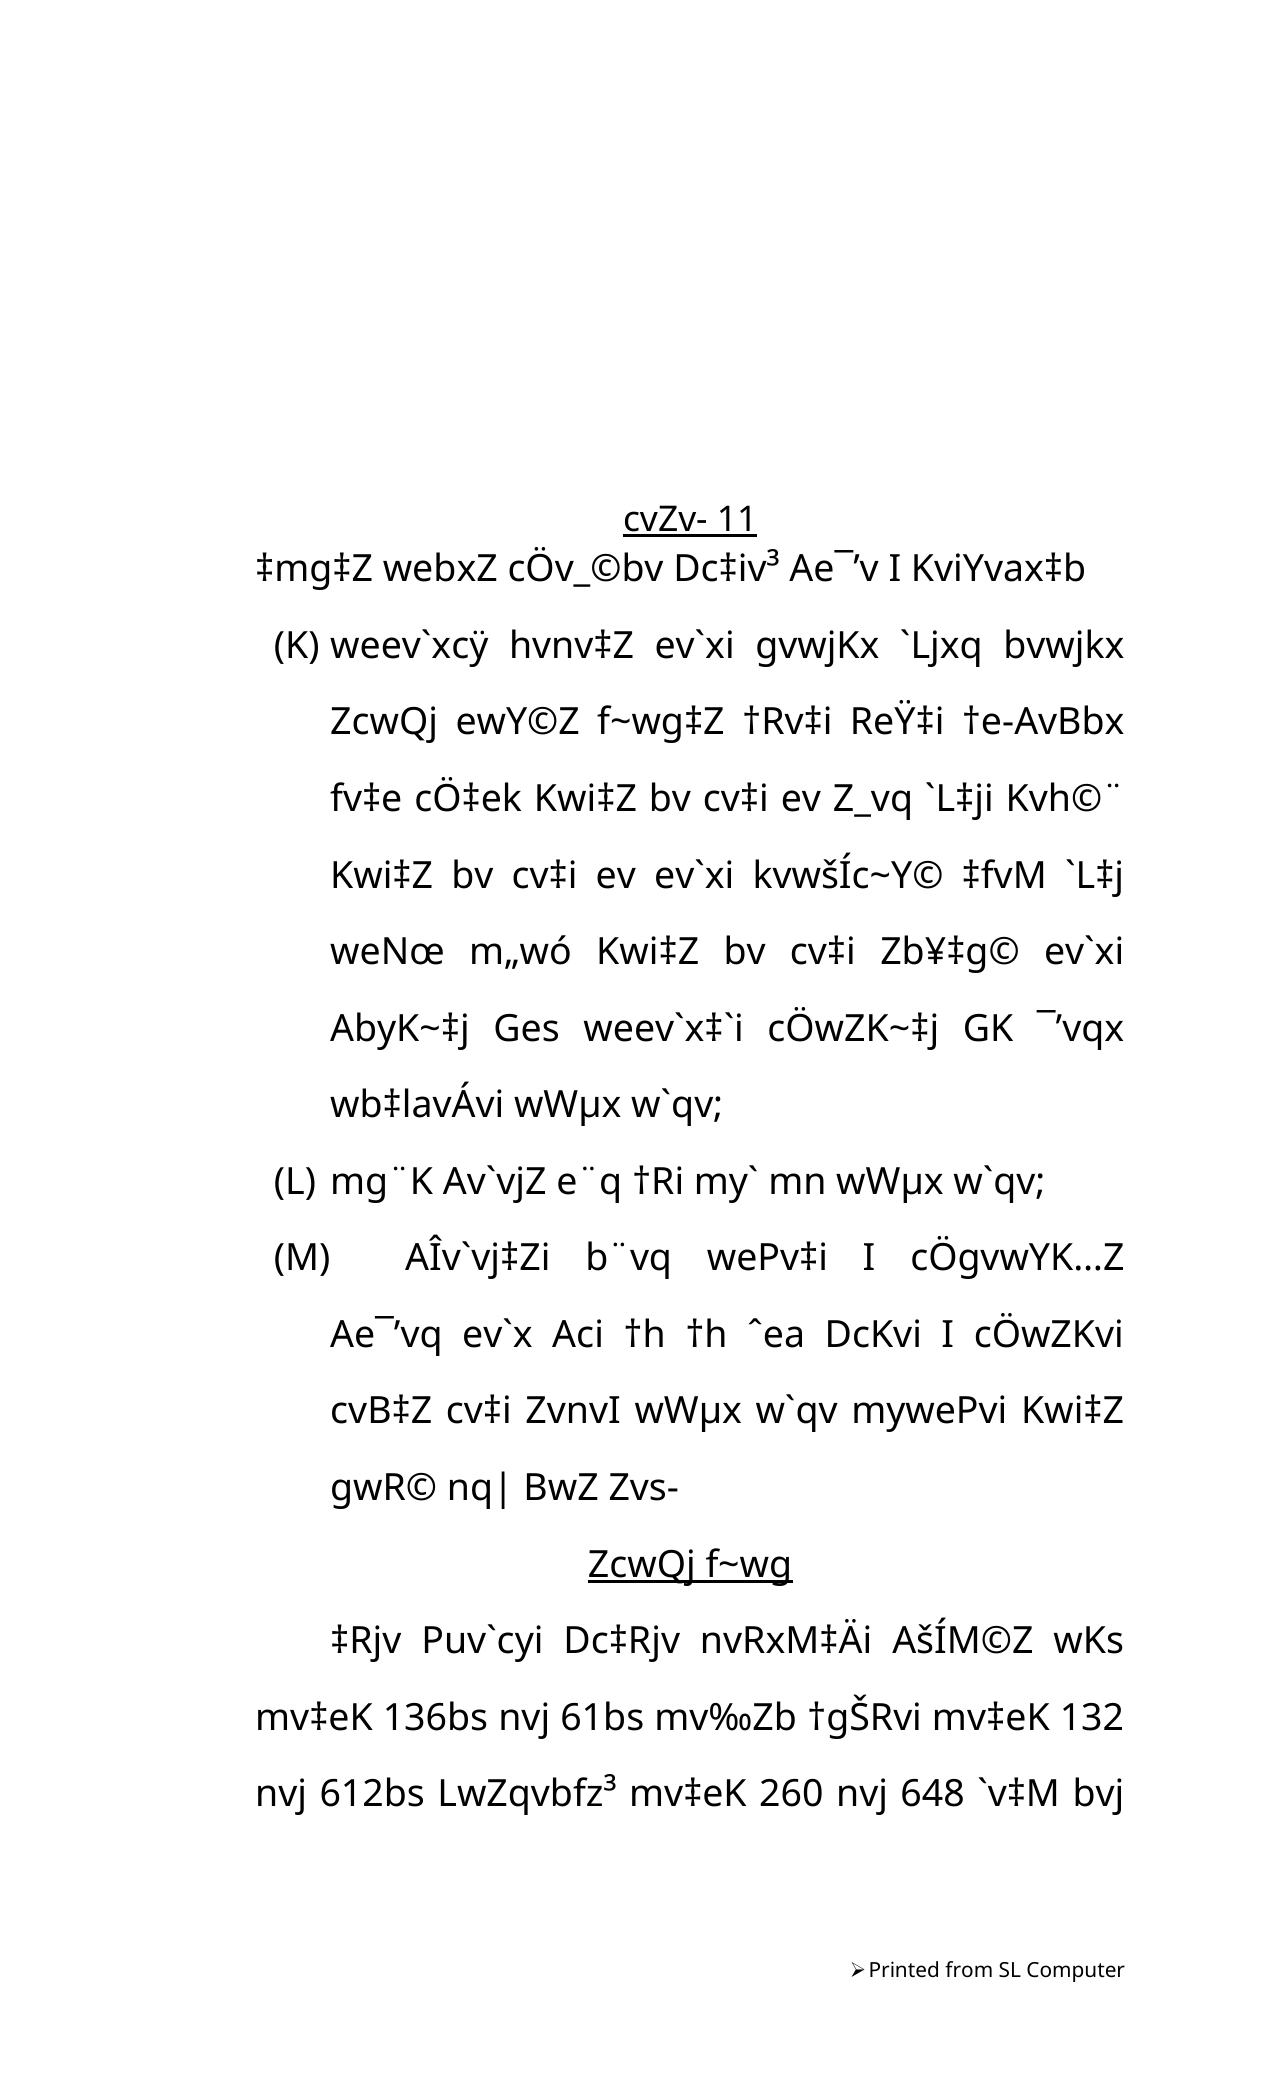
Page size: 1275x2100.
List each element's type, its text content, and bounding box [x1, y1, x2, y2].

text ZcwQj f~wg [255, 1537, 1125, 1588]
list mg¨K Av`vjZ e¨q †Ri my` mn wWµx w`qv; [274, 1154, 1125, 1205]
list weev`xcÿ hvnv‡Z ev`xi gvwjKx `Ljxq bvwjkx ZcwQj ewY©Z f~wg‡Z †Rv‡i ReŸ‡i †e-AvBbx fv‡e cÖ‡ek Kwi‡Z bv cv‡i ev Z_vq `L‡ji Kvh©¨ Kwi‡Z bv cv‡i ev ev`xi kvwšÍc~Y© ‡fvM `L‡j weNœ m„wó Kwi‡Z bv cv‡i Zb¥‡g© ev`xi AbyK~‡j Ges weev`x‡`i cÖwZK~‡j GK ¯’vqx wb‡lavÁvi wWµx w`qv; [274, 618, 1125, 1129]
text ‡mg‡Z webxZ cÖv_©bv Dc‡iv³ Ae¯’v I KviYvax‡b [255, 542, 1125, 593]
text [255, 1613, 1125, 1818]
list AÎv`vj‡Zi b¨vq wePv‡i I cÖgvwYK…Z Ae¯’vq ev`x Aci †h †h ˆea DcKvi I cÖwZKvi cvB‡Z cv‡i ZvnvI wWµx w`qv mywePvi Kwi‡Z gwR© nq| BwZ Zvs- [274, 1231, 1125, 1511]
